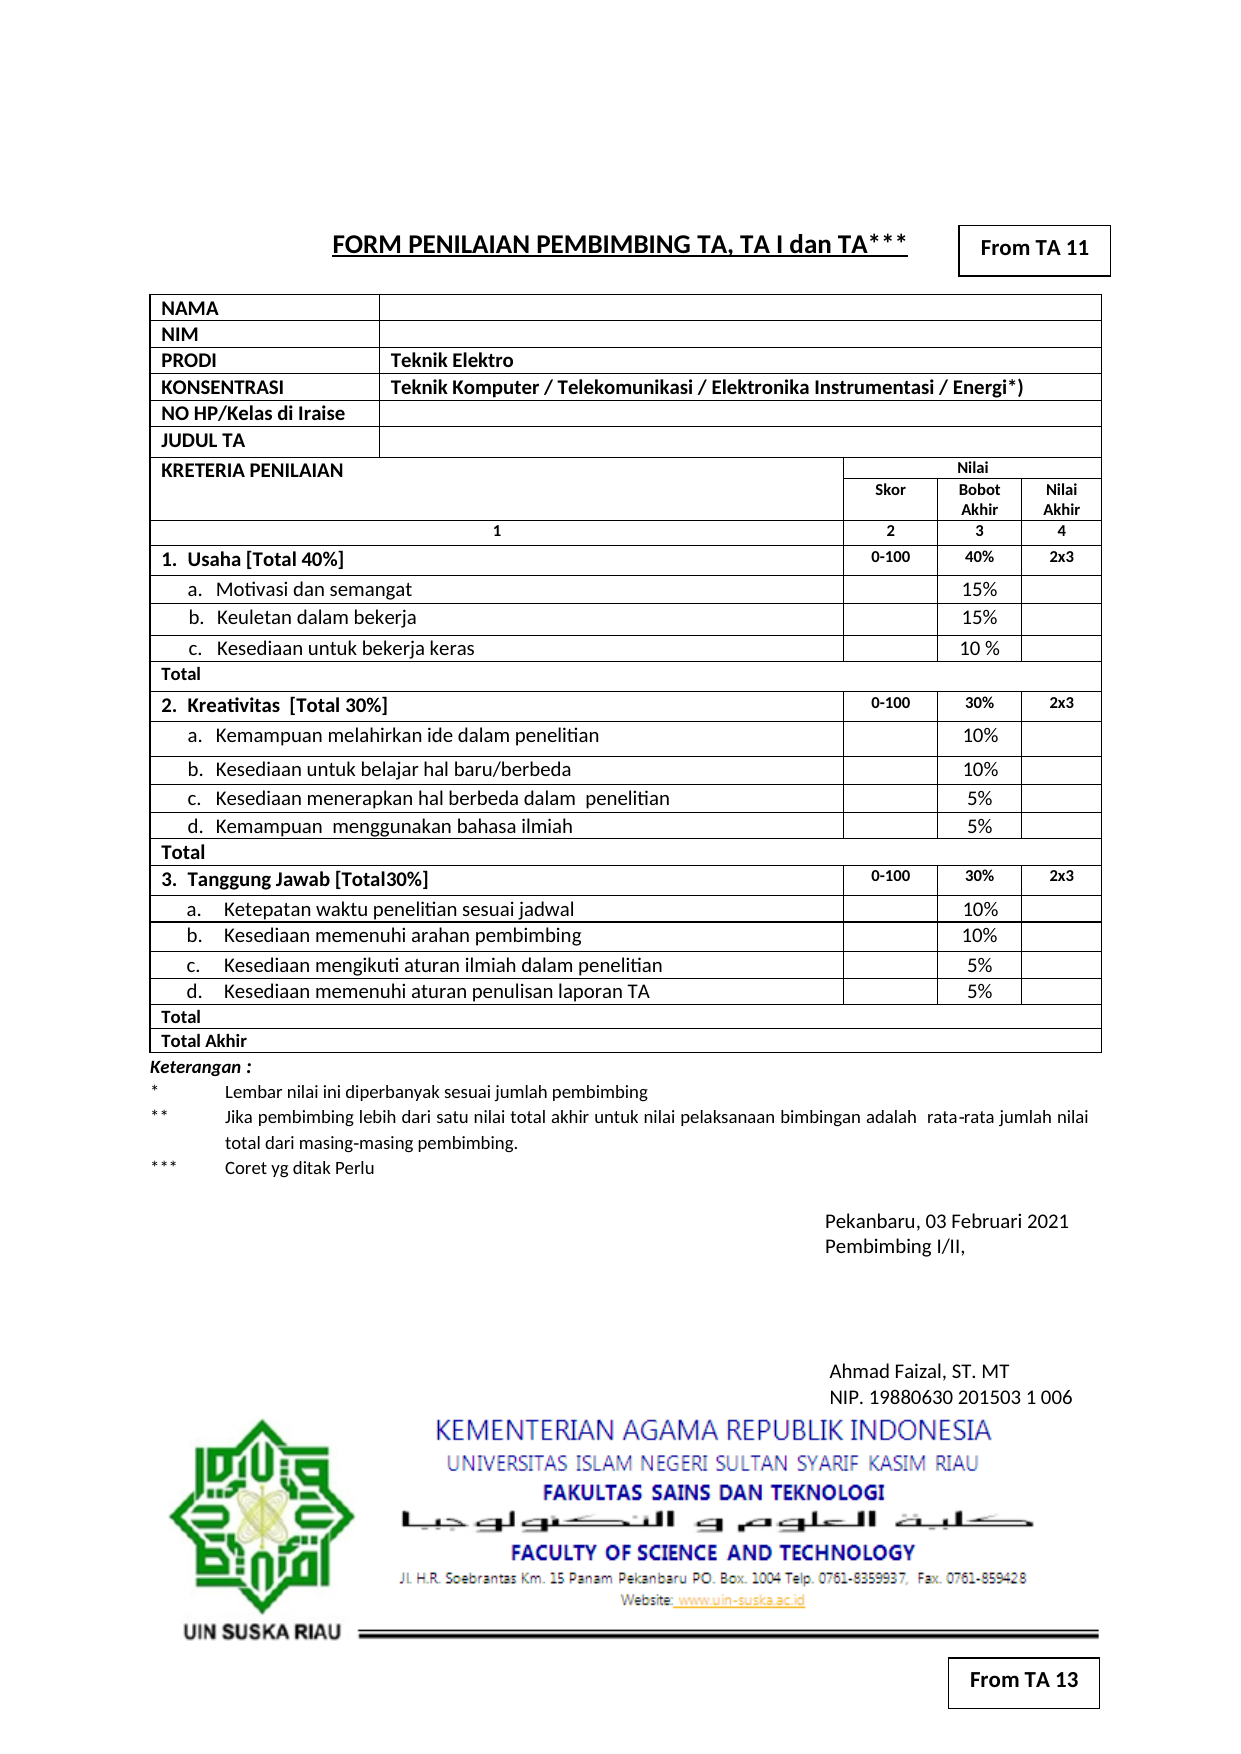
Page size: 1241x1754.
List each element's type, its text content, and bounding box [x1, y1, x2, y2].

table_cell Kesediaan memenuhi arahan pembimbing [151, 923, 843, 951]
table_cell [844, 923, 937, 951]
table_cell 40% [938, 546, 1021, 575]
table_cell NO HP/Kelas di Iraise [151, 401, 379, 426]
table_cell [1022, 896, 1101, 921]
table_cell Total [151, 1005, 1101, 1028]
table_cell Kreativitas [Total 30%] [151, 692, 843, 721]
table_cell KONSENTRASI [151, 374, 379, 399]
table_cell [844, 576, 937, 603]
table_cell Total Akhir [151, 1029, 1101, 1052]
table_cell 5% [938, 952, 1021, 978]
table_cell Ketepatan waktu penelitian sesuai jadwal [151, 896, 843, 921]
table_cell [844, 722, 937, 756]
table_cell [1022, 952, 1101, 978]
text Pembimbing I/II, [750, 1233, 1090, 1259]
table_cell 4 [1022, 521, 1101, 545]
table_cell [1022, 813, 1101, 838]
table_cell NIM [151, 321, 379, 347]
table_cell Teknik Komputer / Telekomunikasi / Elektronika Instrumentasi / Energi*) [380, 374, 1101, 399]
table_cell [380, 401, 1101, 426]
table_cell [844, 636, 937, 661]
table_cell 10% [938, 757, 1021, 784]
table_cell PRODI [151, 348, 379, 373]
table_cell KRETERIA PENILAIAN [151, 458, 843, 520]
text *** Coret yg ditak Perlu [150, 1154, 1090, 1180]
table_cell Keuletan dalam bekerja [151, 604, 843, 634]
table_cell 5% [938, 813, 1021, 838]
table_cell Nilai [844, 458, 1101, 478]
table_cell 2x3 [1022, 692, 1101, 721]
table_cell 2x3 [1022, 546, 1101, 575]
table_cell Total [151, 839, 1101, 865]
table_cell 2x3 [1022, 866, 1101, 895]
text FORM PENILAIAN PEMBIMBING TA, TA I dan TA*** [150, 220, 1090, 261]
table_cell Skor [844, 479, 937, 520]
table_cell Usaha [Total 40%] [151, 546, 843, 575]
table_cell Kesediaan untuk belajar hal baru/berbeda [151, 757, 843, 784]
table_cell 10 % [938, 636, 1021, 661]
table_cell Kesediaan menerapkan hal berbeda dalam penelitian [151, 785, 843, 812]
table_cell 30% [938, 692, 1021, 721]
text ** Jika pembimbing lebih dari satu nilai total akhir untuk nilai pelaksanaan bimbingan adalah rata‐rata jumlah nilai total dari masing‐masing pembimbing. [150, 1104, 1090, 1154]
table_cell [1022, 576, 1101, 603]
table_cell 1 [151, 521, 843, 545]
text Keterangan : [150, 1053, 1090, 1078]
table_cell 5% [938, 979, 1021, 1004]
table_cell [844, 979, 937, 1004]
table_cell 15% [938, 576, 1021, 603]
table_cell [844, 813, 937, 838]
table_cell [1022, 604, 1101, 634]
table_cell [1022, 979, 1101, 1004]
table_cell [844, 757, 937, 784]
table_cell [1022, 923, 1101, 951]
table_cell [844, 952, 937, 978]
table_cell [380, 427, 1101, 457]
table_cell 30% [938, 866, 1021, 895]
table_cell [844, 604, 937, 634]
text Pekanbaru, 03 Februari 2021 [750, 1208, 1090, 1233]
table_cell 3 [938, 521, 1021, 545]
table_cell Kemampuan melahirkan ide dalam penelitian [151, 722, 843, 756]
table_cell [844, 785, 937, 812]
table_header NAMA [151, 295, 379, 320]
table_cell 0-100 [844, 692, 937, 721]
list NIP. 19880630 201503 1 006 [750, 1384, 1090, 1409]
table_cell Bobot Akhir [938, 479, 1021, 520]
table_cell [1022, 636, 1101, 661]
table_cell Motivasi dan semangat [151, 576, 843, 603]
table_cell [1022, 722, 1101, 756]
table_cell 5% [938, 785, 1021, 812]
table_cell Kesediaan memenuhi aturan penulisan laporan TA [151, 979, 843, 1004]
table_cell Nilai Akhir [1022, 479, 1101, 520]
table_cell [380, 321, 1101, 347]
table_cell 10% [938, 923, 1021, 951]
table_cell Teknik Elektro [380, 348, 1101, 373]
table_cell [1022, 785, 1101, 812]
table_cell 10% [938, 896, 1021, 921]
table_cell 0-100 [844, 866, 937, 895]
table_cell [844, 896, 937, 921]
table_cell 2 [844, 521, 937, 545]
picture [159, 1414, 1099, 1650]
table_cell [1022, 757, 1101, 784]
table_cell Kesediaan mengikuti aturan ilmiah dalam penelitian [151, 952, 843, 978]
table_cell Tanggung Jawab [Total30%] [151, 866, 843, 895]
table_cell 15% [938, 604, 1021, 634]
table_header [380, 295, 1101, 320]
table_cell Kesediaan untuk bekerja keras [151, 636, 843, 661]
table_cell Kemampuan menggunakan bahasa ilmiah [151, 813, 843, 838]
text * Lembar nilai ini diperbanyak sesuai jumlah pembimbing [150, 1078, 1090, 1104]
table_cell JUDUL TA [151, 427, 379, 457]
table_cell 10% [938, 722, 1021, 756]
table_cell Total [151, 662, 1101, 691]
text Ahmad Faizal, ST. MT [150, 1359, 1090, 1384]
table_cell 0-100 [844, 546, 937, 575]
